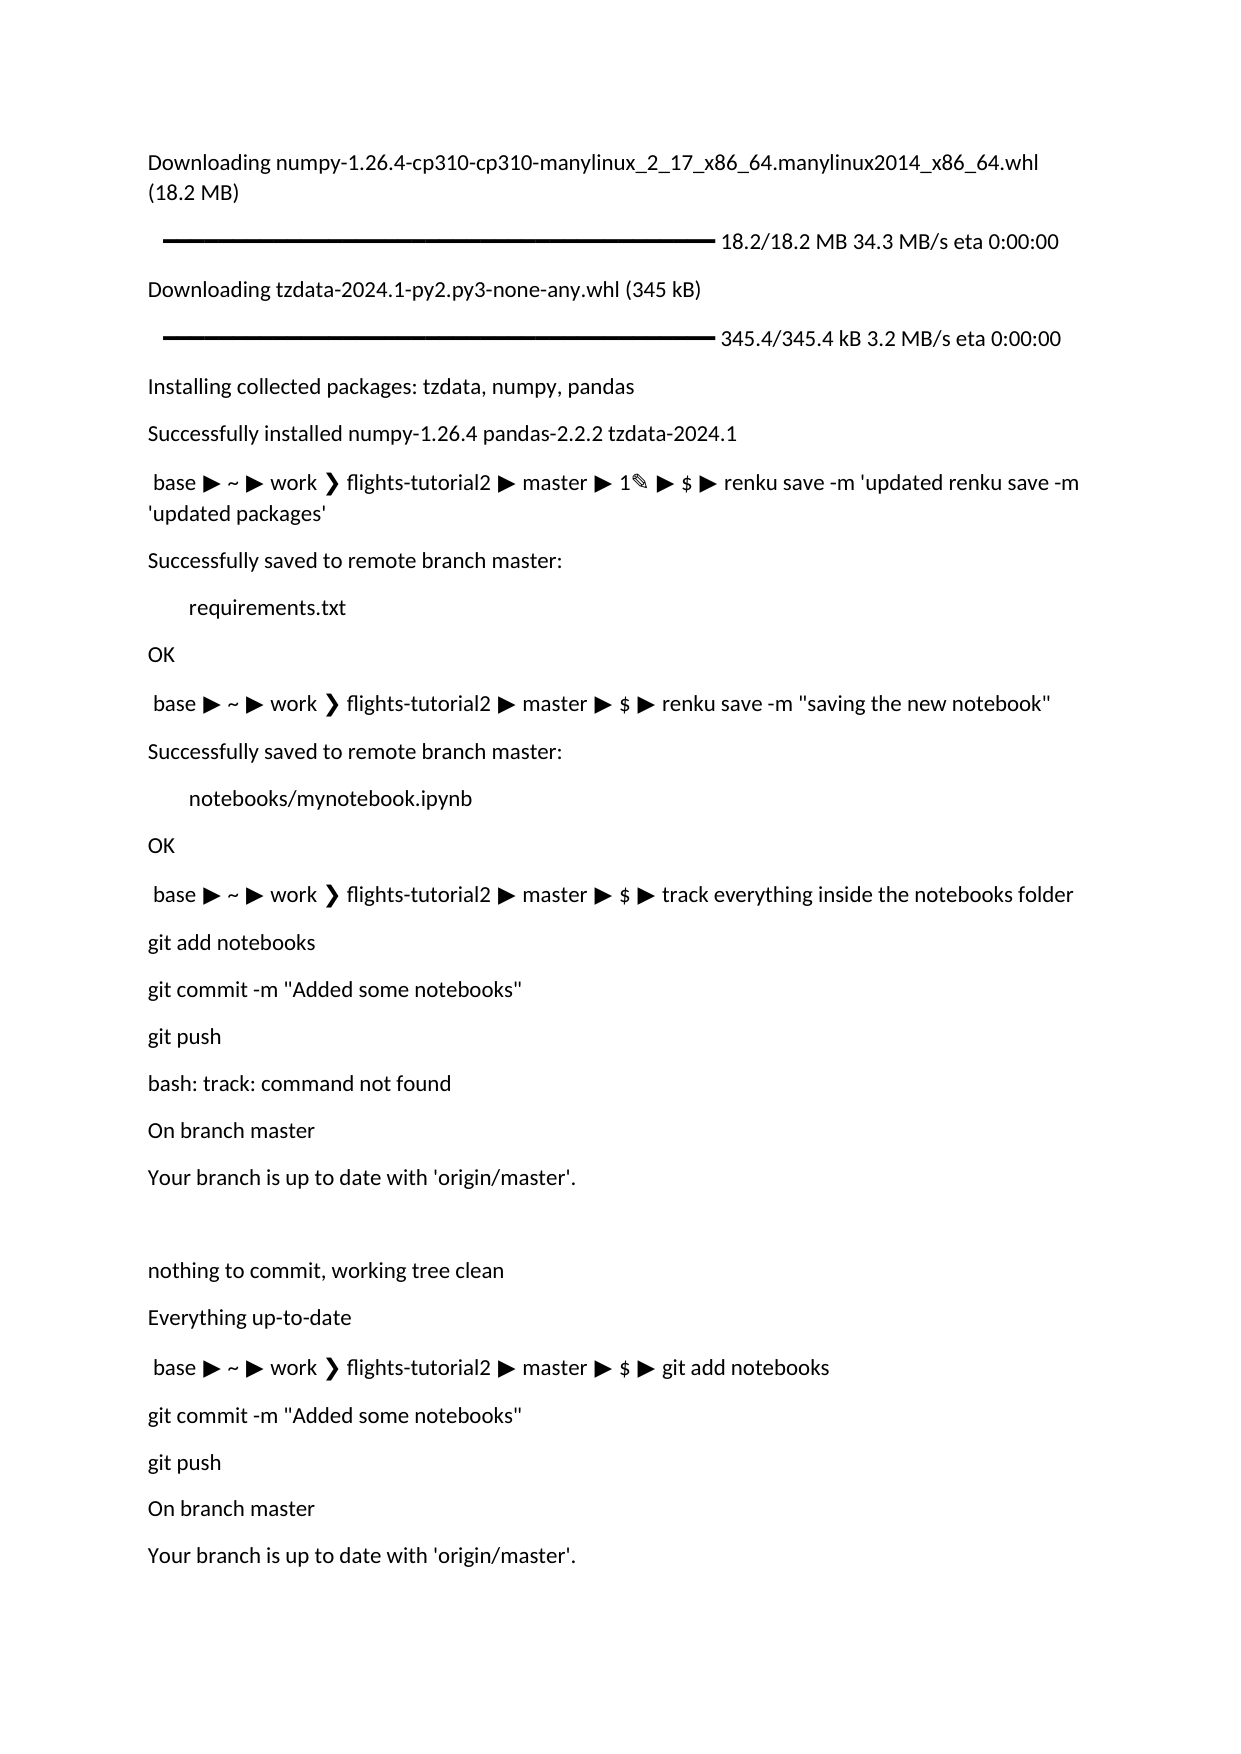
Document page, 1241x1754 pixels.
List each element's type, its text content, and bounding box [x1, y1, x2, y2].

text Downloading tzdata-2024.1-py2.py3-none-any.whl (345 kB) [148, 275, 1093, 303]
text OK [148, 831, 1093, 859]
text Successfully installed numpy-1.26.4 pandas-2.2.2 tzdata-2024.1 [148, 419, 1093, 447]
text Successfully saved to remote branch master: [148, 546, 1093, 574]
text git add notebooks [148, 928, 1093, 957]
text ━━━━━━━━━━━━━━━━━━━━━━━━━━━━━━━━━━━━━━━━ 18.2/18.2 MB 34.3 MB/s eta 0:00:00 [148, 225, 1093, 256]
text requirements.txt [148, 593, 1093, 621]
text Successfully saved to remote branch master: [148, 737, 1093, 766]
text Installing collected packages: tzdata, numpy, pandas [148, 372, 1093, 400]
text git push [148, 1022, 1093, 1050]
text On branch master [148, 1116, 1093, 1144]
text base ▶ ~ ▶ work ❯ flights-tutorial2 ▶ master ▶ 1✎ ▶ $ ▶ renku save -m 'updated renku save -m 'updated packages' [148, 466, 1093, 528]
text On branch master [148, 1494, 1093, 1523]
text Your branch is up to date with 'origin/master'. [148, 1541, 1093, 1569]
text OK [148, 640, 1093, 668]
text Downloading numpy-1.26.4-cp310-cp310-manylinux_2_17_x86_64.manylinux2014_x86_64.whl (18.2 MB) [148, 148, 1093, 206]
text bash: track: command not found [148, 1069, 1093, 1097]
text Your branch is up to date with 'origin/master'. [148, 1163, 1093, 1191]
text git commit -m "Added some notebooks" [148, 1401, 1093, 1429]
text base ▶ ~ ▶ work ❯ flights-tutorial2 ▶ master ▶ $ ▶ git add notebooks [148, 1350, 1093, 1382]
text nothing to commit, working tree clean [148, 1257, 1093, 1285]
text git push [148, 1448, 1093, 1476]
text Everything up-to-date [148, 1303, 1093, 1332]
text base ▶ ~ ▶ work ❯ flights-tutorial2 ▶ master ▶ $ ▶ track everything inside the notebooks folder [148, 878, 1093, 909]
text notebooks/mynotebook.ipynb [148, 784, 1093, 812]
text base ▶ ~ ▶ work ❯ flights-tutorial2 ▶ master ▶ $ ▶ renku save -m "saving the new notebook" [148, 687, 1093, 718]
text git commit -m "Added some notebooks" [148, 975, 1093, 1003]
text ━━━━━━━━━━━━━━━━━━━━━━━━━━━━━━━━━━━━━━━━ 345.4/345.4 kB 3.2 MB/s eta 0:00:00 [148, 322, 1093, 353]
